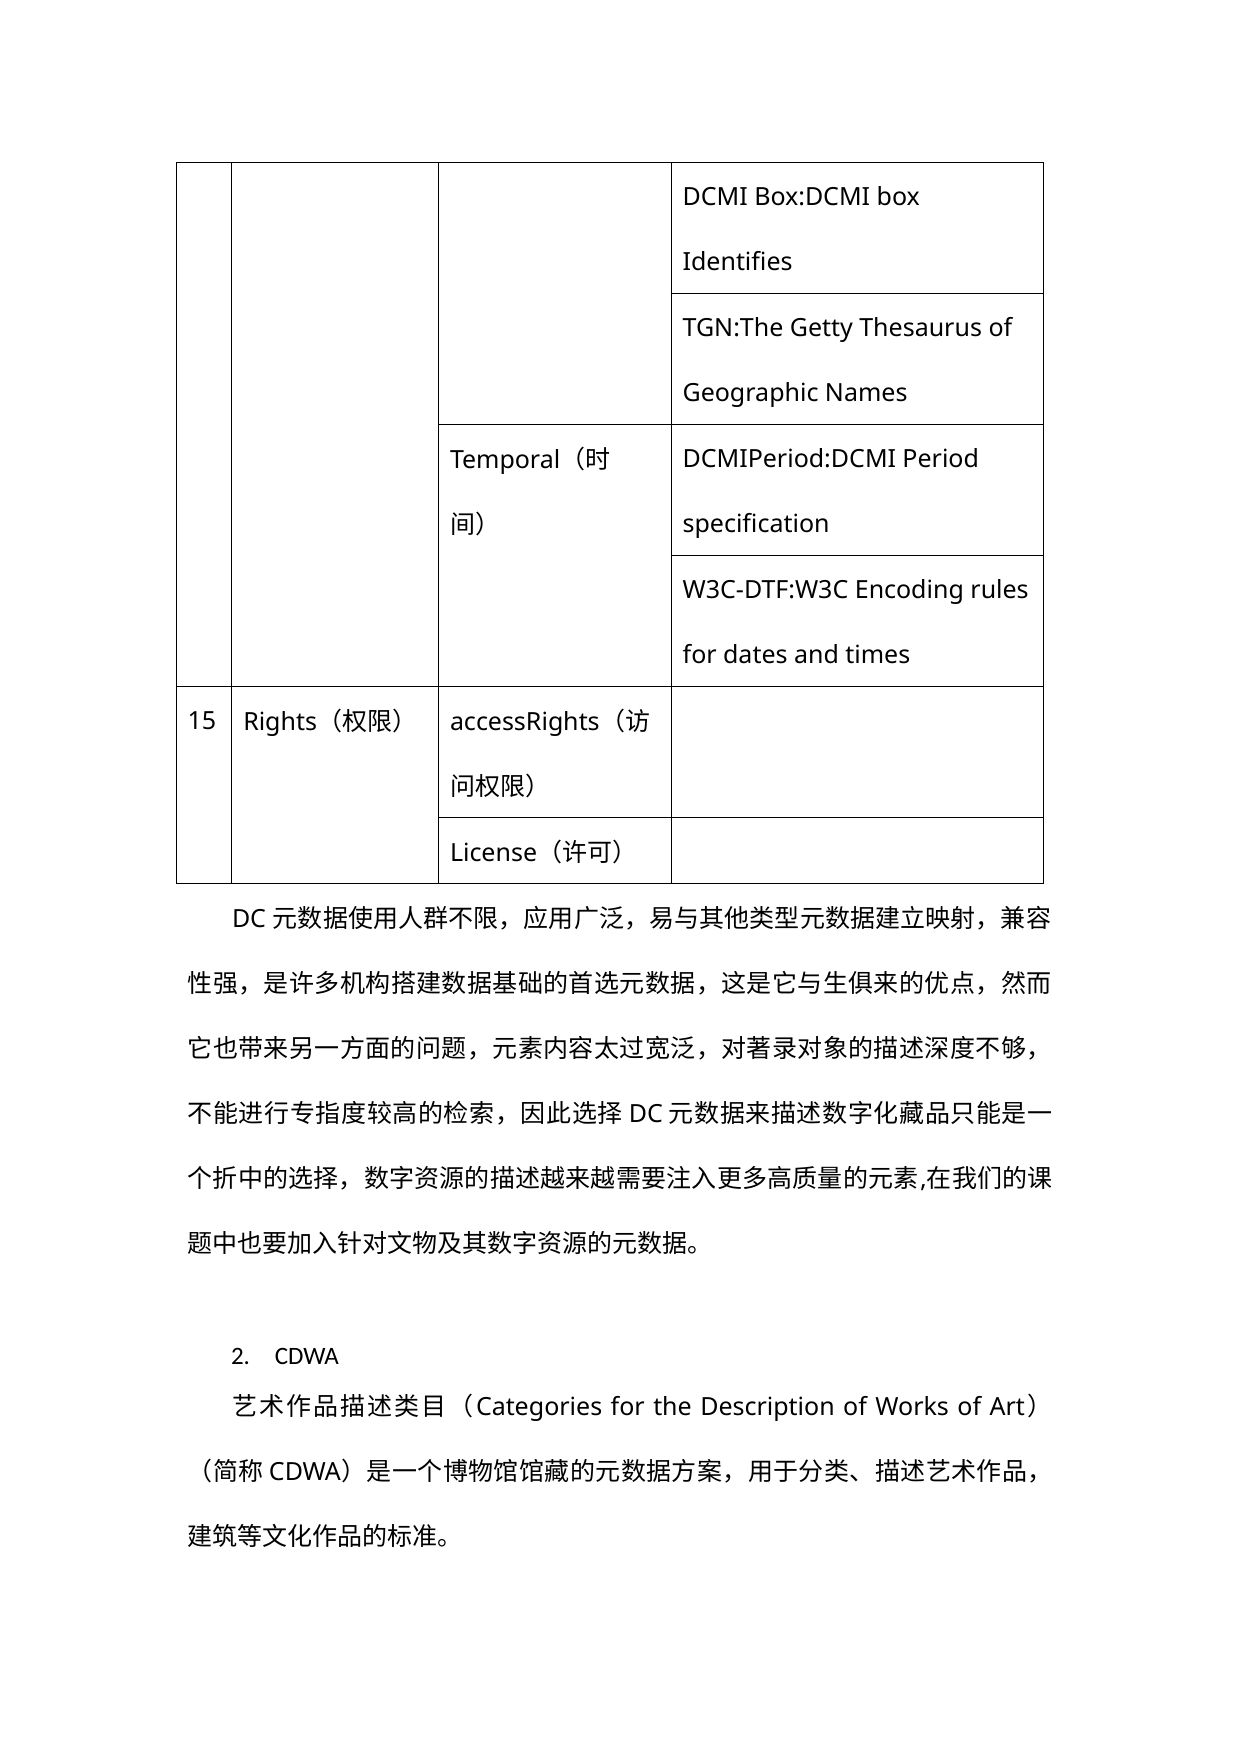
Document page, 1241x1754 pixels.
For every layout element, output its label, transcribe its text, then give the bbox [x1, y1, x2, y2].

table_cell W3C-DTF:W3C Encoding rules for dates and times [672, 556, 1043, 686]
text DC 元数据使用人群不限，应用广泛，易与其他类型元数据建立映射，兼容性强，是许多机构搭建数据基础的首选元数据，这是它与生俱来的优点，然而它也带来另一方面的问题，元素内容太过宽泛，对著录对象的描述深度不够，不能进行专指度较高的检索，因此选择DC元数据来描述数字化藏品只能是一个折中的选择，数字资源的描述越来越需要注入更多高质量的元素,在我们的课题中也要加入针对文物及其数字资源的元数据。 [187, 884, 1053, 1274]
table_cell License（许可） [439, 818, 671, 883]
table_cell 15 [177, 687, 231, 883]
table_cell Rights（权限） [232, 687, 438, 883]
table_cell TGN:The Getty Thesaurus of Geographic Names [672, 294, 1043, 424]
table_cell DCMI Box:DCMI box Identifies [672, 163, 1043, 293]
table_cell accessRights（访问权限） [439, 687, 671, 817]
table_cell [672, 818, 1043, 883]
list CDWA [231, 1339, 1053, 1372]
table_cell DCMIPeriod:DCMI Period specification [672, 425, 1043, 555]
text 艺术作品描述类目（Categories for the Description of Works of Art）（简称CDWA）是一个博物馆馆藏的元数据方案，用于分类、描述艺术作品，建筑等文化作品的标准。 [187, 1372, 1053, 1567]
table_cell [672, 687, 1043, 817]
table_cell Temporal（时间） [439, 425, 671, 686]
